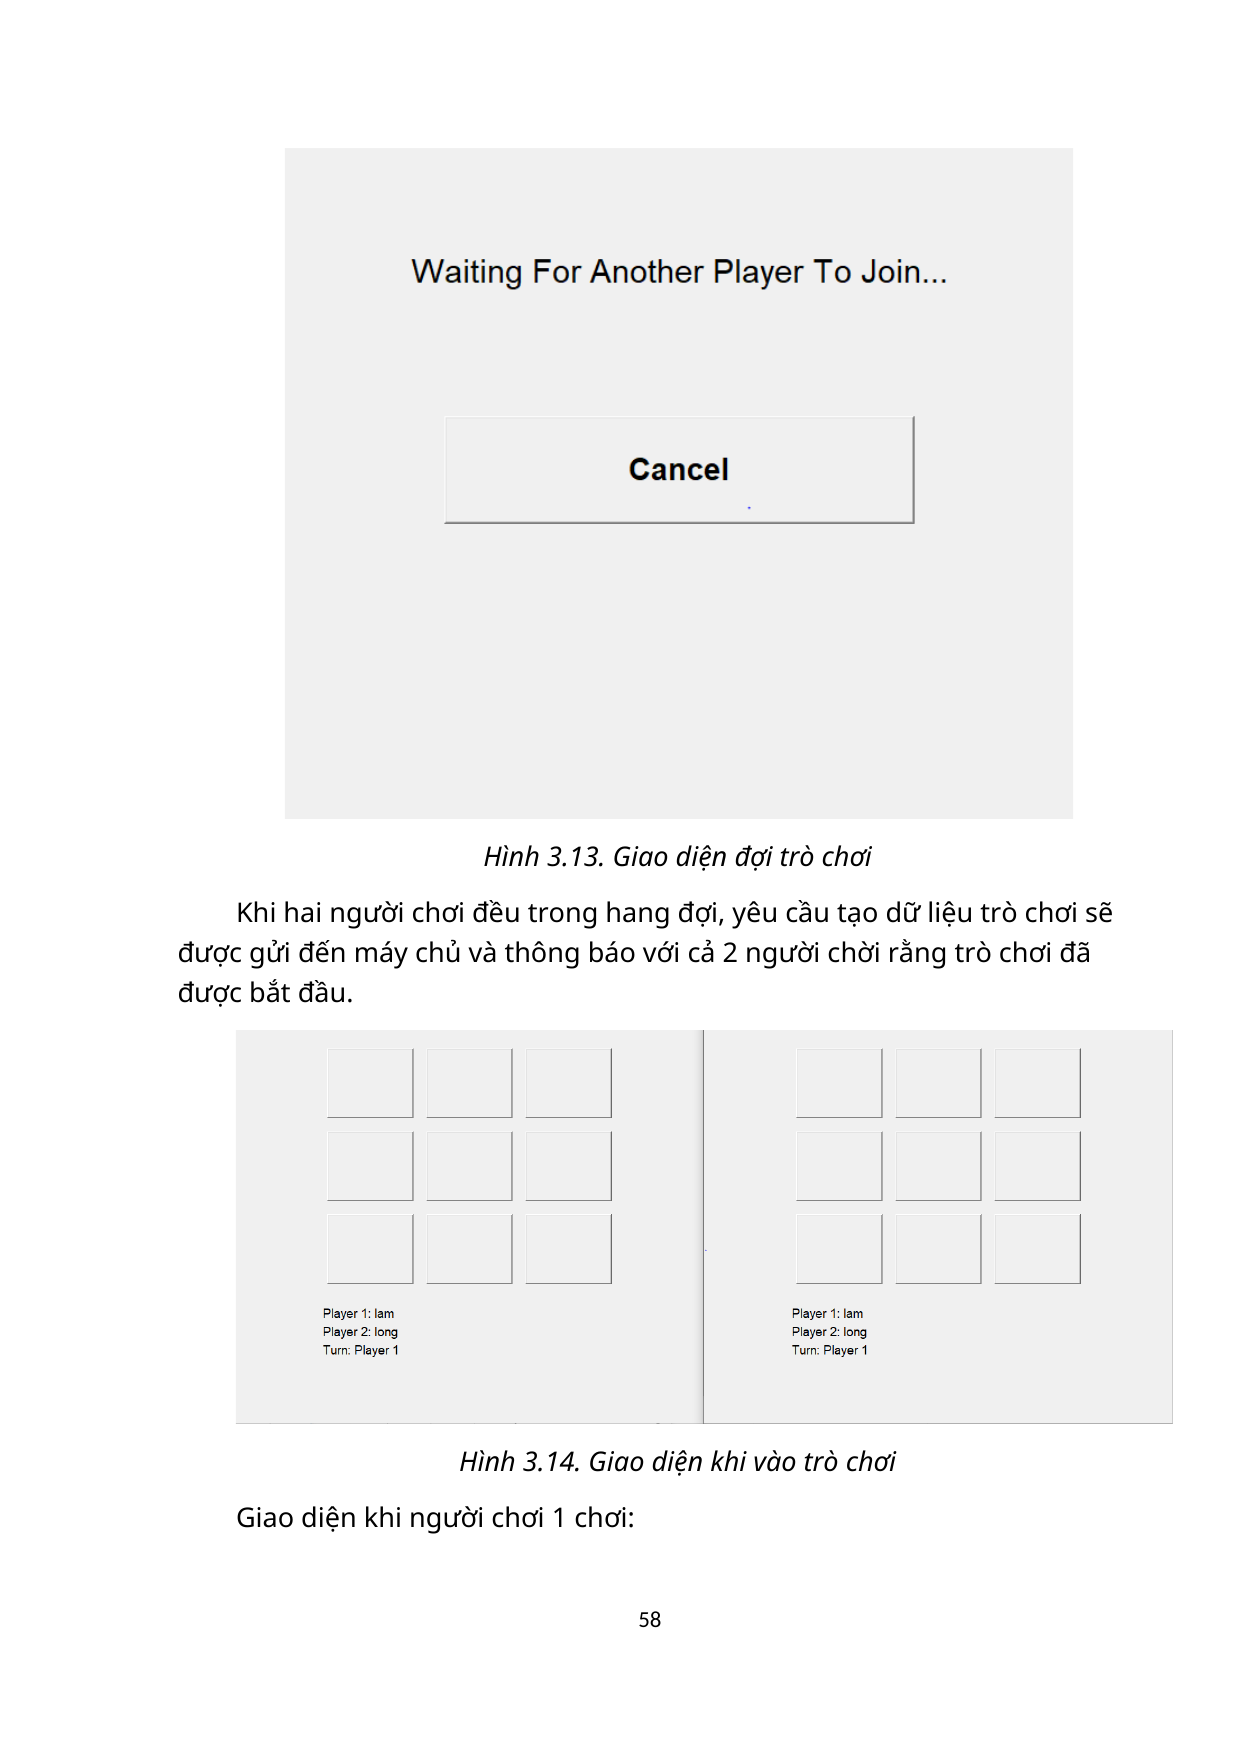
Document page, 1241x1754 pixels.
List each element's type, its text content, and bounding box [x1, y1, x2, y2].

text Hình 3.13. Giao diện đợi trò chơi [177, 837, 1122, 874]
picture [235, 1030, 1173, 1424]
picture [284, 147, 1074, 819]
text Giao diện khi người chơi 1 chơi: [177, 1499, 1122, 1536]
text Hình 3.14. Giao diện khi vào trò chơi [177, 1442, 1122, 1479]
text Khi hai người chơi đều trong hang đợi, yêu cầu tạo dữ liệu trò chơi sẽ được gửi đến máy chủ và thông báo với cả 2 người chời rằng trò chơi đã được bắt đầu. [177, 894, 1122, 1010]
